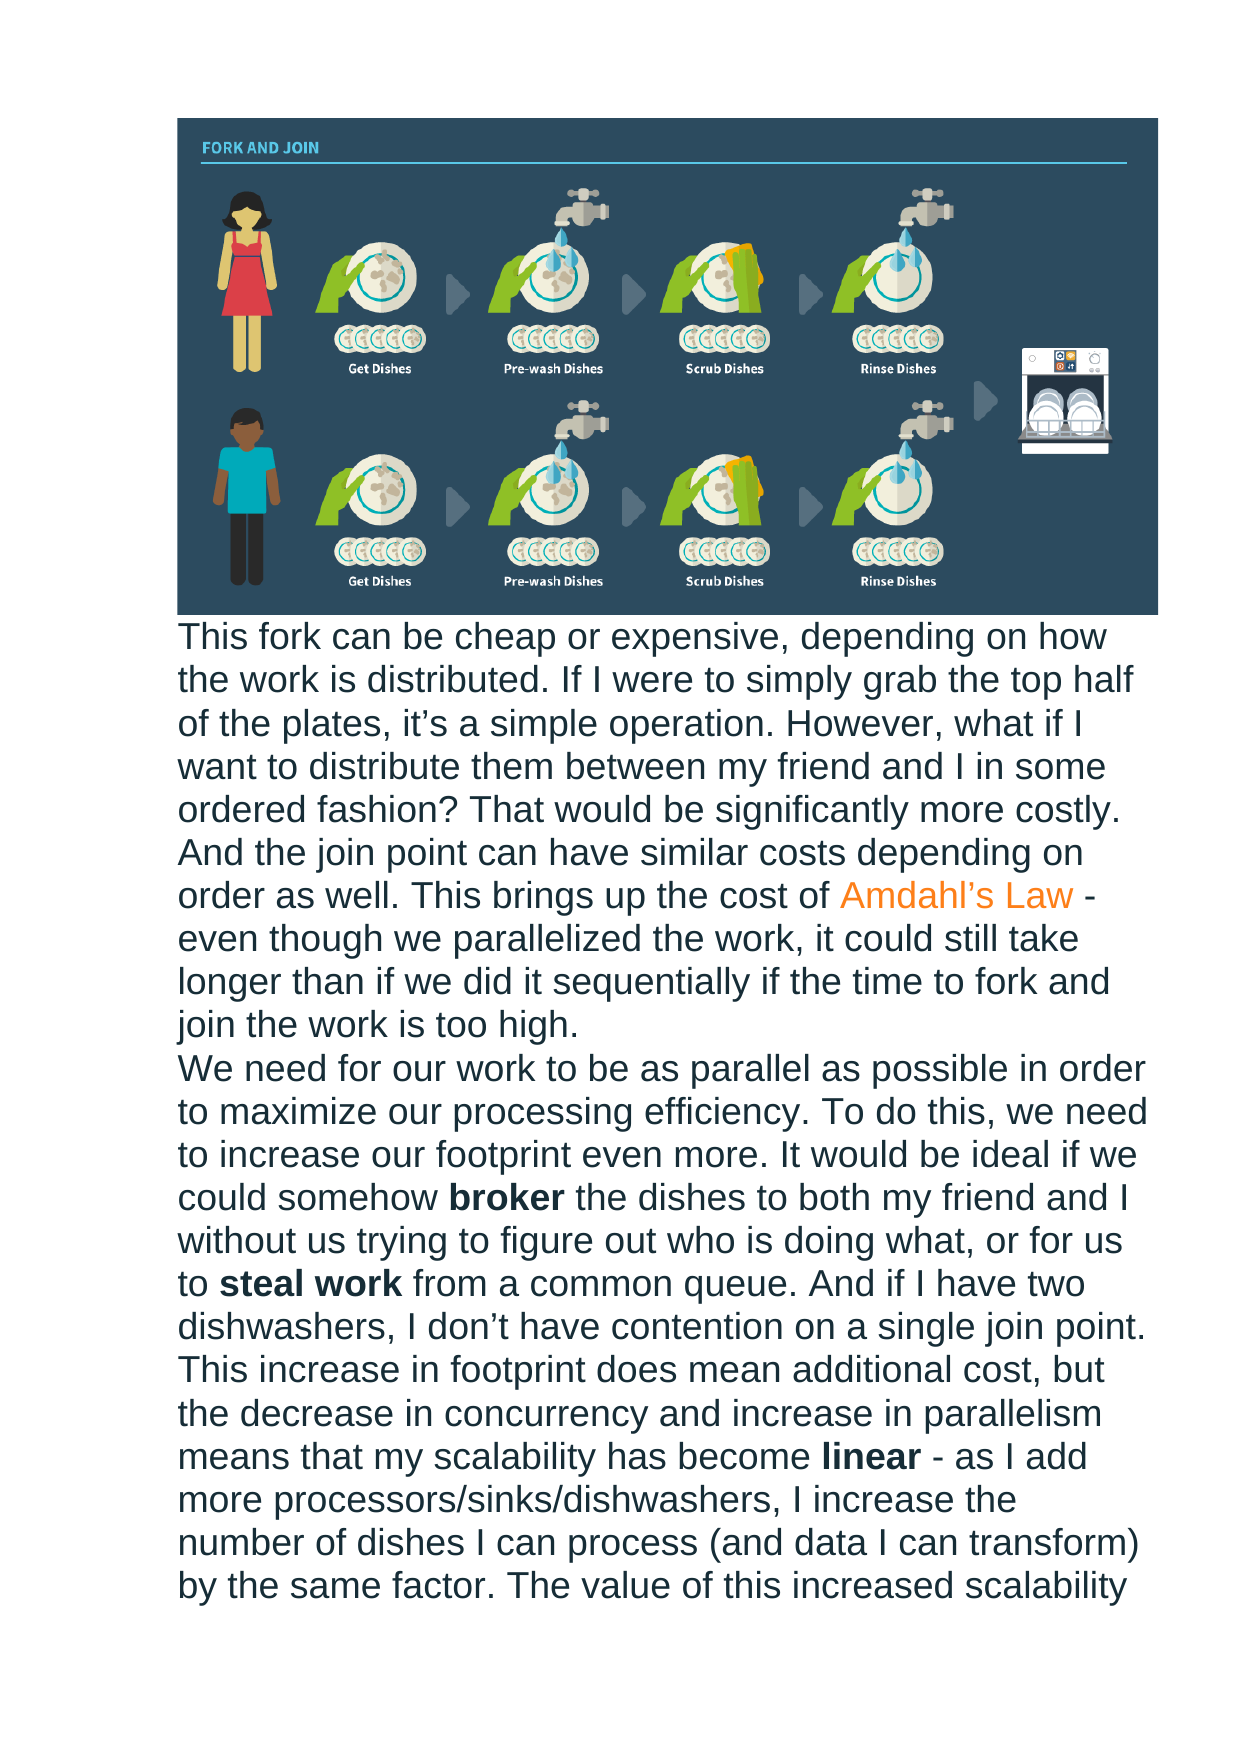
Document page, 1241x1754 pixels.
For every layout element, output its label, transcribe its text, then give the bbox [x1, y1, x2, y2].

picture [177, 118, 1159, 615]
text This fork can be cheap or expensive, depending on how the work is distributed. If I were to simply grab the top half of the plates, it’s a simple operation. However, what if I want to distribute them between my friend and I in some ordered fashion? That would be significantly more costly. And the join point can have similar costs depending on order as well. This brings up the cost of Amdahl’s Law - even though we parallelized the work, it could still take longer than if we did it sequentially if the time to fork and join the work is too high. [177, 615, 1152, 1046]
